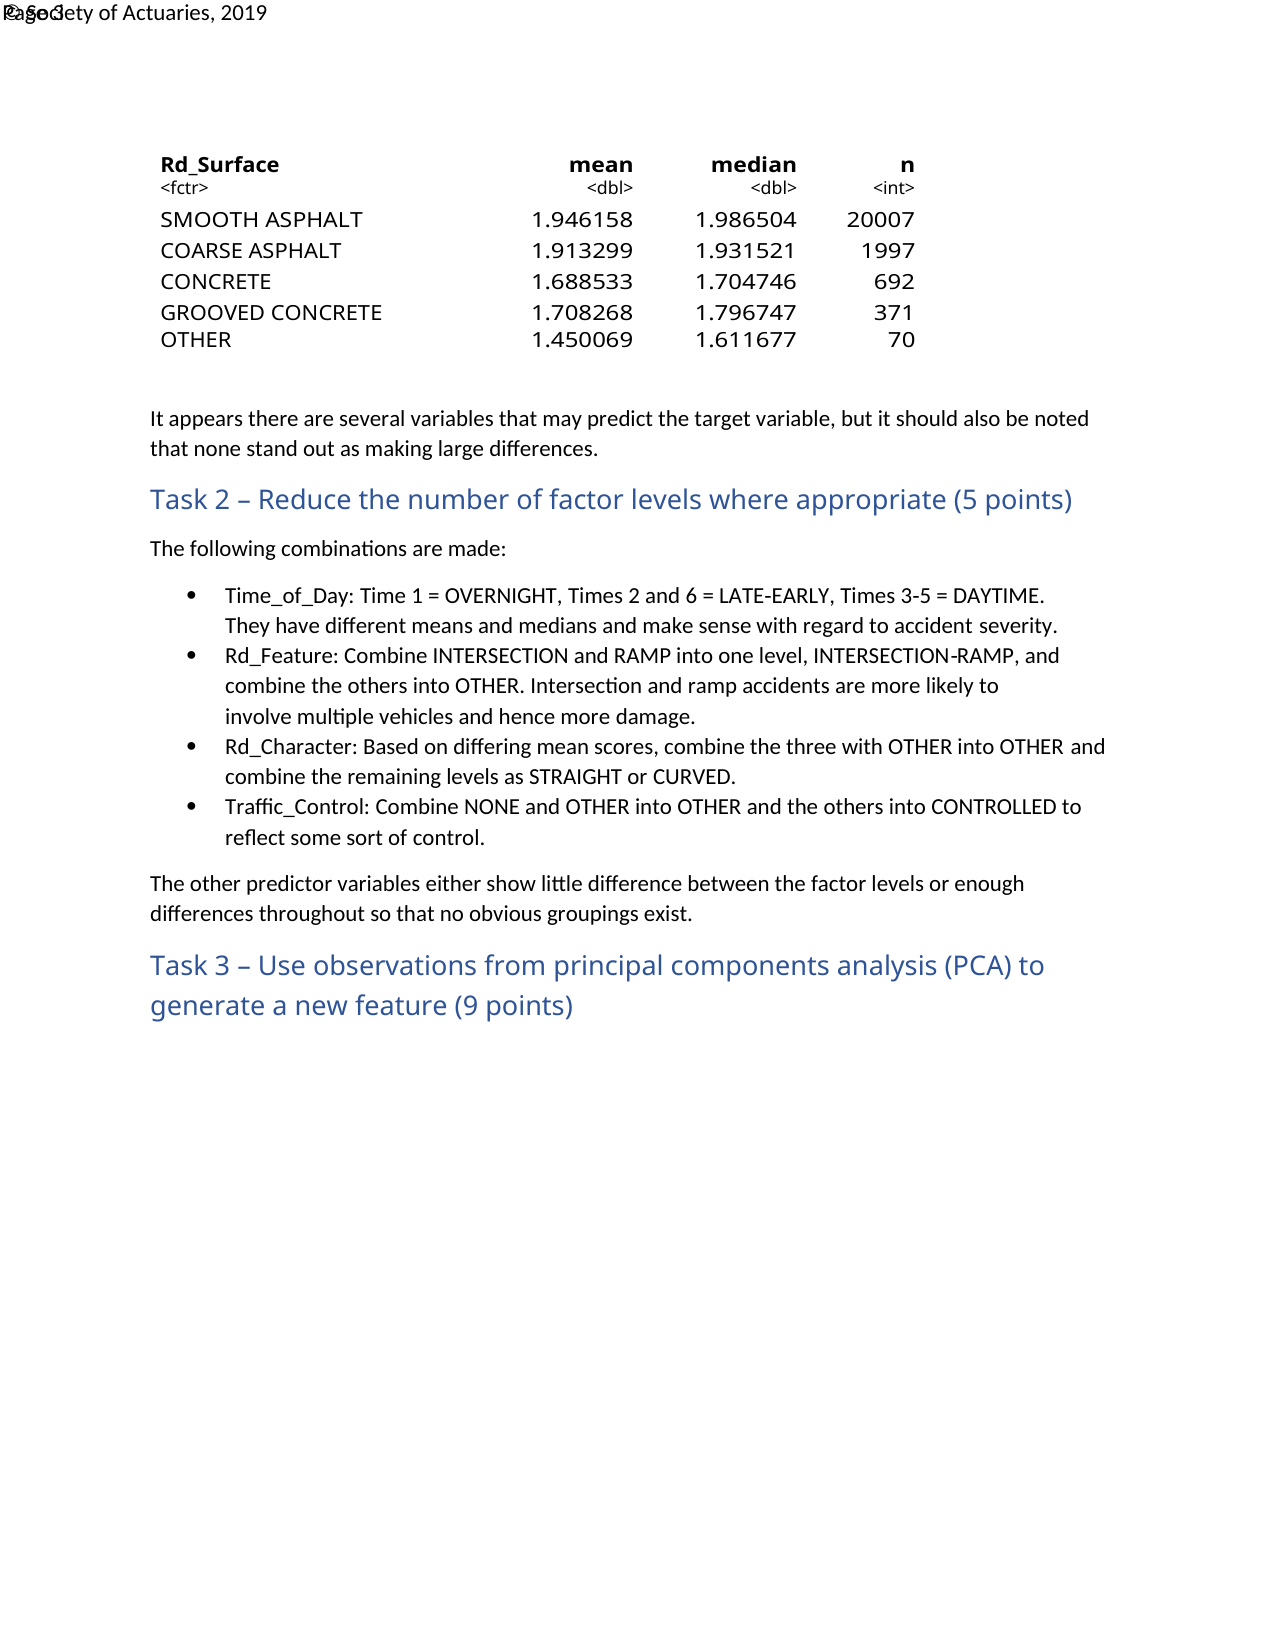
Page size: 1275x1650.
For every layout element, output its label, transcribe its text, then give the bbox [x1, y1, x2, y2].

list Traffic_Control: Combine NONE and OTHER into OTHER and the others into CONTROLLED to reflect some sort of control. [187, 792, 1082, 851]
table_cell COARSE ASPHALT [155, 235, 456, 266]
list Rd_Character: Based on differing mean scores, combine the three with OTHER into OTHER and combine the remaining levels as STRAIGHT or CURVED. [187, 732, 1106, 790]
table_cell 1.450069 [456, 327, 665, 355]
table_cell 1.931521 [665, 235, 823, 266]
table_cell <fctr> [155, 179, 456, 203]
subtitle Task 2 – Reduce the number of factor levels where appropriate (5 points) [150, 481, 1137, 517]
table_cell GROOVED CONCRETE [155, 296, 456, 327]
text The following combinations are made: [150, 534, 1137, 562]
table_cell 1.913299 [456, 235, 665, 266]
table_cell 1.986504 [665, 203, 823, 235]
table_cell 1.708268 [456, 296, 665, 327]
list Time_of_Day: Time 1 = OVERNIGHT, Times 2 and 6 = LATE‐EARLY, Times 3‐5 = DAYTIME. They have different means and medians and make sense with regard to accident severity. [187, 581, 1094, 639]
table_cell 20007 [823, 203, 920, 235]
table_cell OTHER [155, 327, 456, 355]
subtitle Task 3 – Use observations from principal components analysis (PCA) to generate a new feature (9 points) [150, 946, 1095, 1023]
table_header mean [456, 154, 665, 179]
table_cell <dbl> [665, 179, 823, 203]
table_cell 1.796747 [665, 296, 823, 327]
table_header Rd_Surface [155, 154, 456, 179]
table_cell 1.688533 [456, 266, 665, 296]
text It appears there are several variables that may predict the target variable, but it should also be noted that none stand out as making large differences. [150, 404, 1124, 462]
table_header median [665, 154, 823, 179]
table_cell 371 [823, 296, 920, 327]
table_cell 1.946158 [456, 203, 665, 235]
table_header n [823, 154, 920, 179]
table_cell CONCRETE [155, 266, 456, 296]
table_cell SMOOTH ASPHALT [155, 203, 456, 235]
table_cell <int> [823, 179, 920, 203]
table_cell 692 [823, 266, 920, 296]
text The other predictor variables either show little difference between the factor levels or enough differences throughout so that no obvious groupings exist. [150, 869, 1030, 927]
list Rd_Feature: Combine INTERSECTION and RAMP into one level, INTERSECTION‐RAMP, and combine the others into OTHER. Intersection and ramp accidents are more likely to involve multiple vehicles and hence more damage. [187, 641, 1070, 730]
table_cell 70 [823, 327, 920, 355]
table_cell 1997 [823, 235, 920, 266]
table_cell <dbl> [456, 179, 665, 203]
table_cell 1.611677 [665, 327, 823, 355]
table_cell 1.704746 [665, 266, 823, 296]
